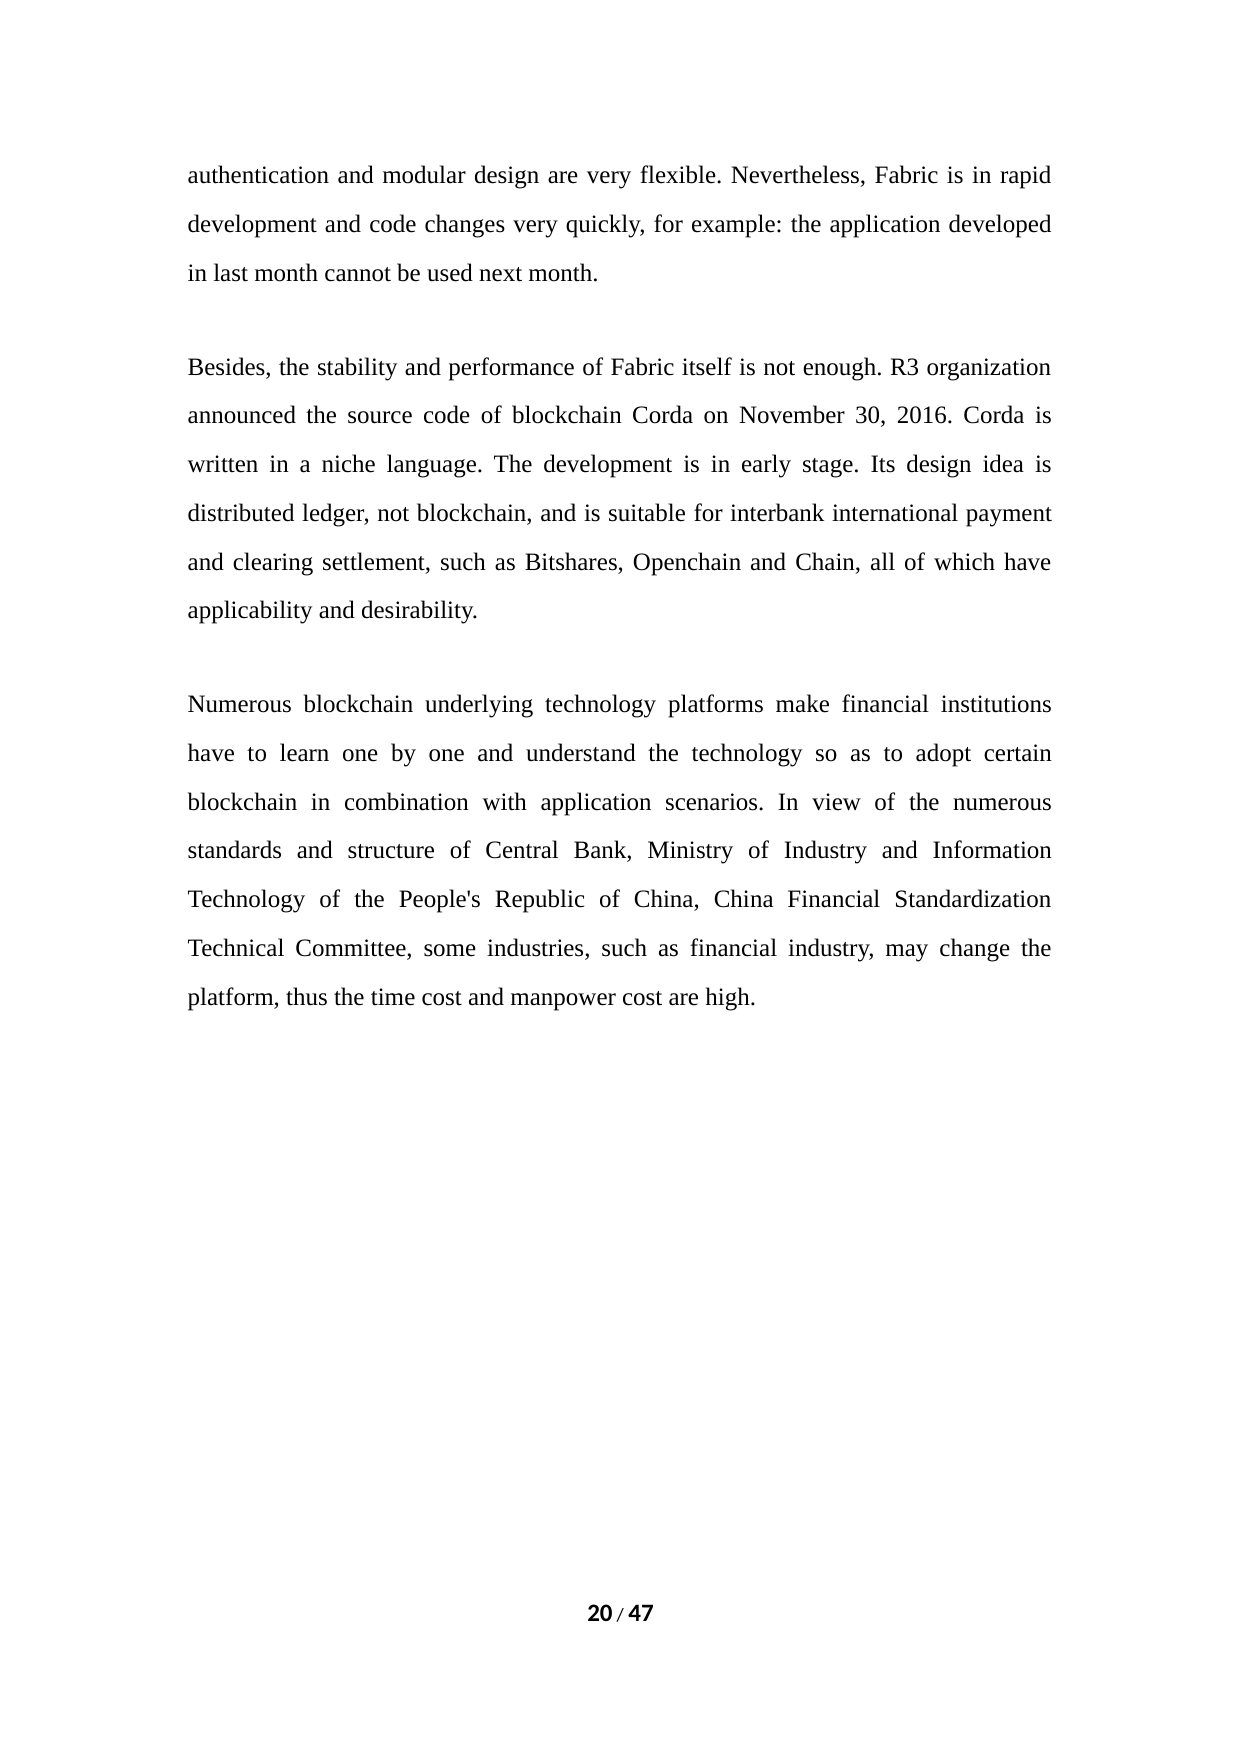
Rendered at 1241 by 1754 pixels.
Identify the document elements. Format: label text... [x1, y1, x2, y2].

text Besides, the stability and performance of Fabric itself is not enough. R3 organization announced the source code of blockchain Corda on November 30, 2016. Corda is written in a niche language. The development is in early stage. Its design idea is distributed ledger, not blockchain, and is suitable for interbank international payment and clearing settlement, such as Bitshares, Openchain and Chain, all of which have applicability and desirability. [187, 350, 1053, 626]
text Numerous blockchain underlying technology platforms make financial institutions have to learn one by one and understand the technology so as to adopt certain blockchain in combination with application scenarios. In view of the numerous standards and structure of Central Bank, Ministry of Industry and Information Technology of the People's Republic of China, China Financial Standardization Technical Committee, some industries, such as financial industry, may change the platform, thus the time cost and manpower cost are high. [187, 687, 1053, 1012]
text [187, 158, 1053, 288]
